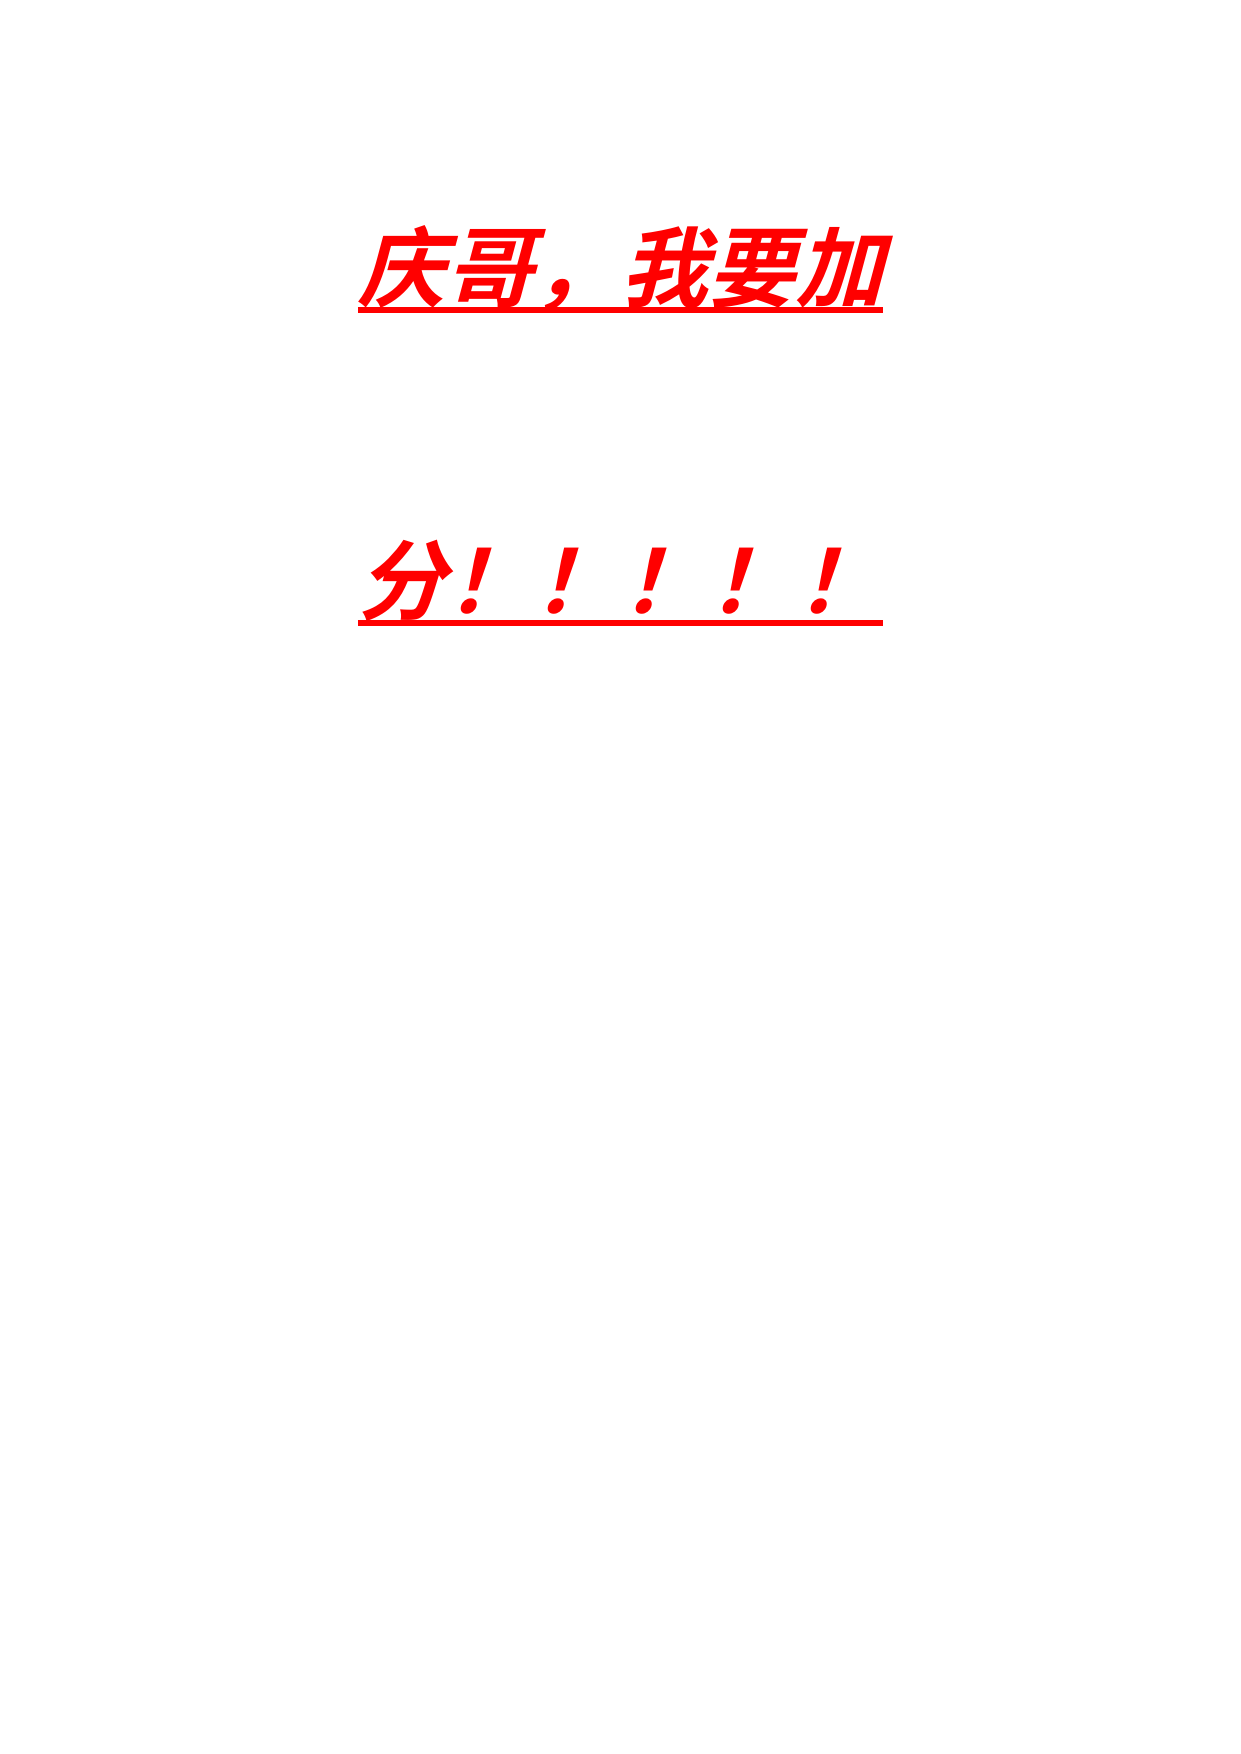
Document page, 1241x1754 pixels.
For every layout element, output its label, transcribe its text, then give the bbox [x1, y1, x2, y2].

subtitle 庆哥，我要加分！！！！！ [187, 197, 1053, 641]
